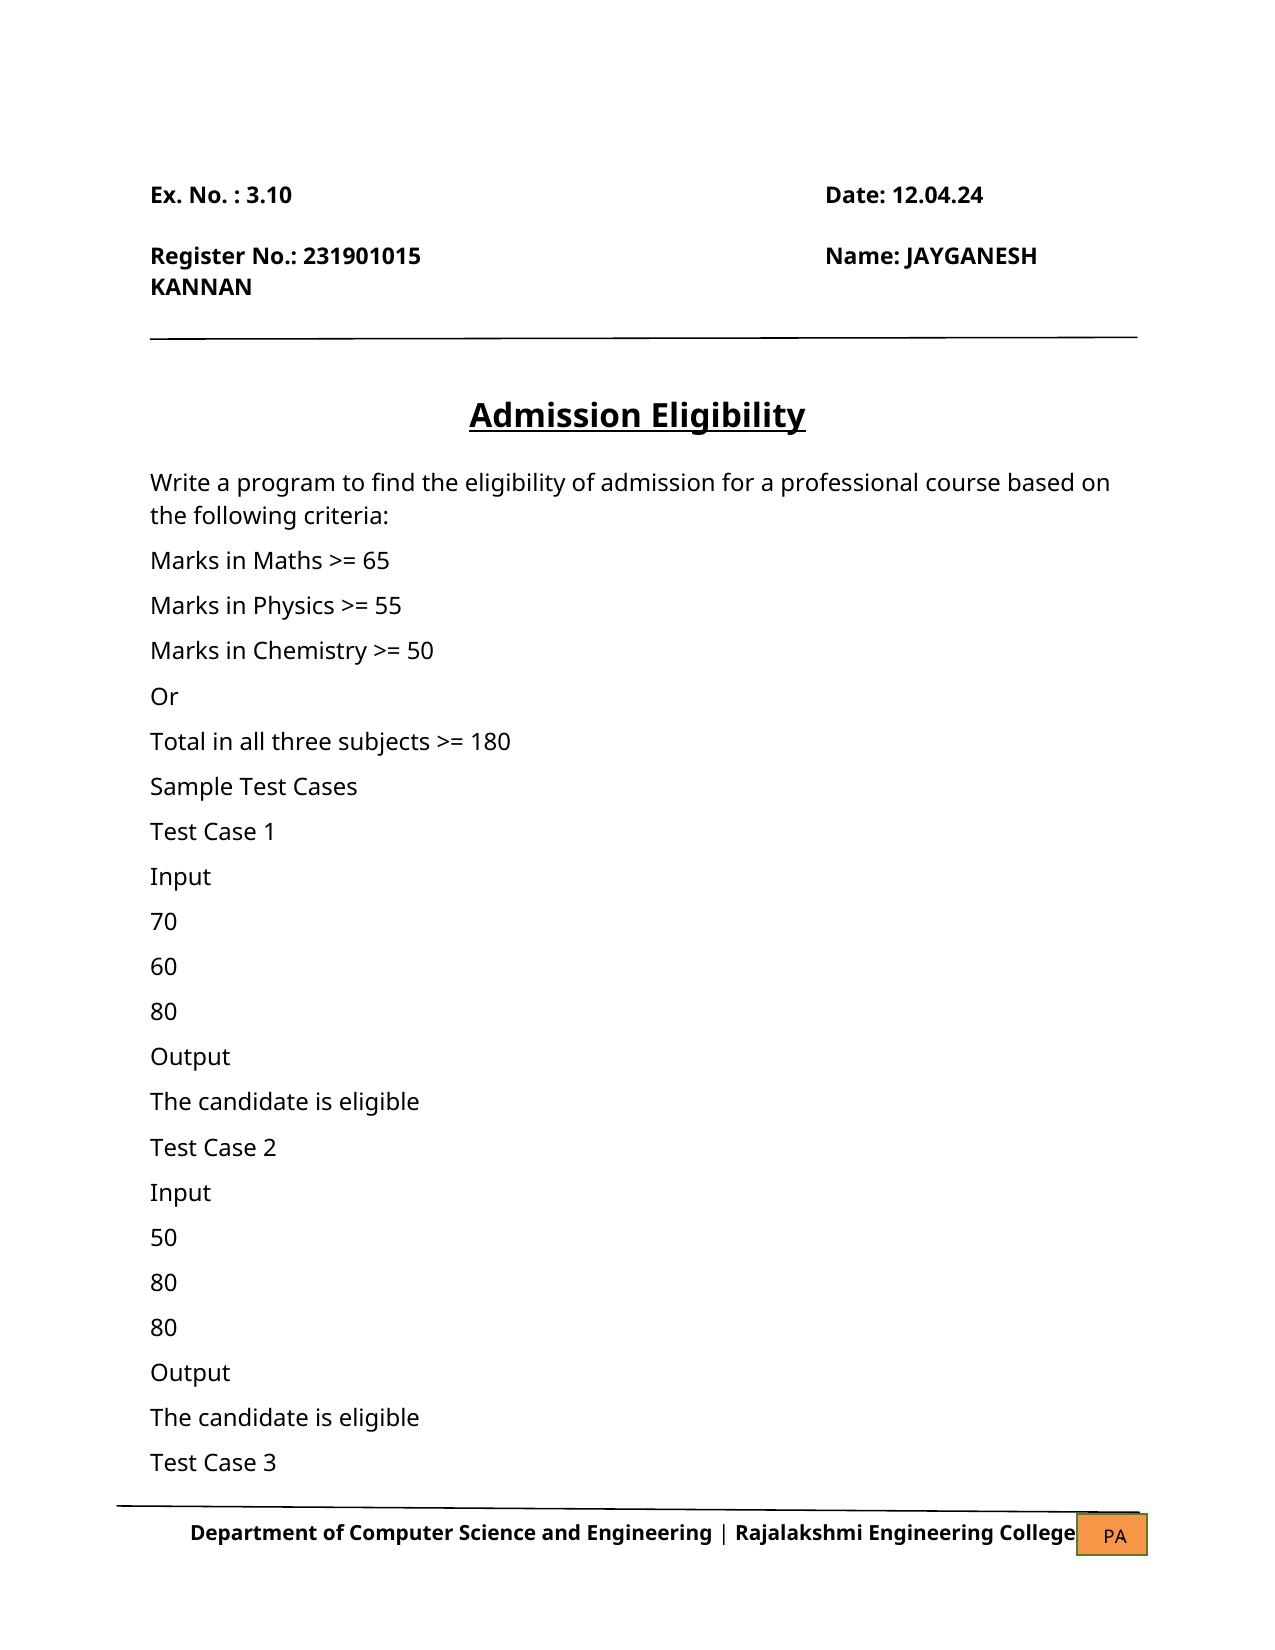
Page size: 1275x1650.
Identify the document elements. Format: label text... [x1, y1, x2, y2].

text Write a program to find the eligibility of admission for a professional course based on the following criteria: [150, 466, 1125, 531]
text Test Case 3 [150, 1446, 1125, 1479]
text Marks in Chemistry >= 50 [150, 634, 1125, 667]
text Output [150, 1040, 1125, 1073]
text 70 [150, 905, 1125, 937]
text Ex. No. : 3.10 Date: 12.04.24 [150, 179, 1125, 210]
text Admission Eligibility [150, 392, 1125, 437]
text 80 [150, 995, 1125, 1028]
text Marks in Physics >= 55 [150, 589, 1125, 622]
text Or [150, 679, 1125, 712]
text Output [150, 1356, 1125, 1388]
text Total in all three subjects >= 180 [150, 724, 1125, 757]
text Marks in Maths >= 65 [150, 544, 1125, 577]
text Sample Test Cases [150, 769, 1125, 802]
text Test Case 1 [150, 814, 1125, 847]
text Input [150, 1175, 1125, 1208]
text The candidate is eligible [150, 1085, 1125, 1118]
text The candidate is eligible [150, 1401, 1125, 1433]
text 80 [150, 1266, 1125, 1298]
text 60 [150, 950, 1125, 982]
text 50 [150, 1221, 1125, 1253]
text 80 [150, 1311, 1125, 1343]
text Input [150, 860, 1125, 892]
text Register No.: 231901015 Name: JAYGANESH KANNAN [150, 239, 1125, 302]
text Test Case 2 [150, 1130, 1125, 1163]
